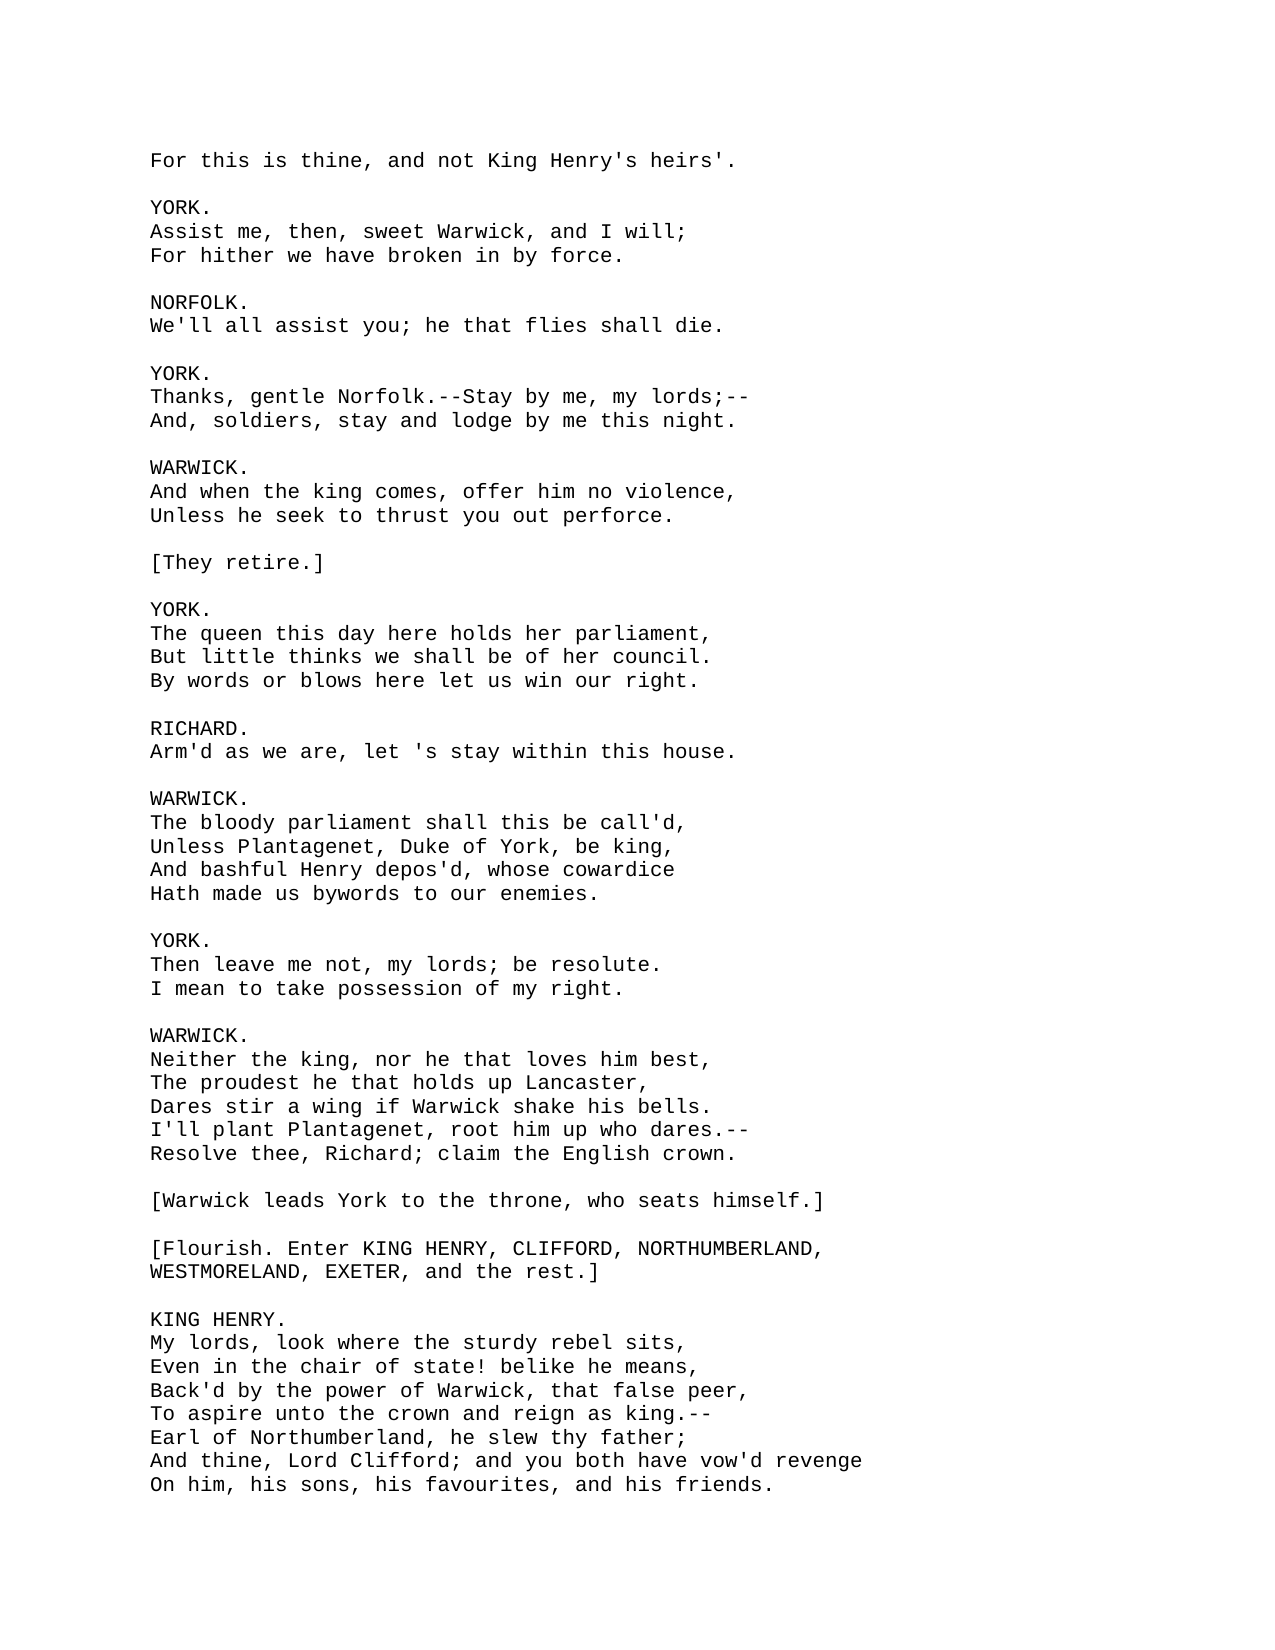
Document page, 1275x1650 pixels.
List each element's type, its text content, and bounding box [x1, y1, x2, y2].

text I'll plant Plantagenet, root him up who dares.-- [150, 1119, 1125, 1143]
text My lords, look where the sturdy rebel sits, [150, 1332, 1125, 1356]
text And thine, Lord Clifford; and you both have vow'd revenge [150, 1451, 1125, 1474]
text Dares stir a wing if Warwick shake his bells. [150, 1096, 1125, 1119]
text YORK. [150, 363, 1125, 386]
text To aspire unto the crown and reign as king.-- [150, 1403, 1125, 1427]
text Thanks, gentle Norfolk.--Stay by me, my lords;-- [150, 386, 1125, 410]
text And when the king comes, offer him no violence, [150, 481, 1125, 505]
text [Warwick leads York to the throne, who seats himself.] [150, 1190, 1125, 1214]
text Then leave me not, my lords; be resolute. [150, 954, 1125, 978]
text YORK. [150, 599, 1125, 623]
text RICHARD. [150, 717, 1125, 741]
text NORFOLK. [150, 292, 1125, 316]
text Back'd by the power of Warwick, that false peer, [150, 1379, 1125, 1403]
text WARWICK. [150, 788, 1125, 812]
text Assist me, then, sweet Warwick, and I will; [150, 221, 1125, 244]
text Earl of Northumberland, he slew thy father; [150, 1427, 1125, 1451]
text Hath made us bywords to our enemies. [150, 883, 1125, 907]
text I mean to take possession of my right. [150, 978, 1125, 1001]
text WARWICK. [150, 1025, 1125, 1048]
text WARWICK. [150, 457, 1125, 481]
text Arm'd as we are, let 's stay within this house. [150, 741, 1125, 765]
text Unless he seek to thrust you out perforce. [150, 505, 1125, 528]
text The bloody parliament shall this be call'd, [150, 812, 1125, 836]
text On him, his sons, his favourites, and his friends. [150, 1474, 1125, 1498]
text And, soldiers, stay and lodge by me this night. [150, 410, 1125, 434]
text By words or blows here let us win our right. [150, 670, 1125, 694]
text Resolve thee, Richard; claim the English crown. [150, 1143, 1125, 1167]
text And bashful Henry depos'd, whose cowardice [150, 859, 1125, 883]
text For this is thine, and not King Henry's heirs'. [150, 150, 1125, 174]
text The queen this day here holds her parliament, [150, 623, 1125, 647]
text For hither we have broken in by force. [150, 244, 1125, 268]
text [Flourish. Enter KING HENRY, CLIFFORD, NORTHUMBERLAND, [150, 1238, 1125, 1261]
text KING HENRY. [150, 1309, 1125, 1332]
text YORK. [150, 930, 1125, 954]
text The proudest he that holds up Lancaster, [150, 1072, 1125, 1096]
text Even in the chair of state! belike he means, [150, 1356, 1125, 1379]
text YORK. [150, 197, 1125, 221]
text We'll all assist you; he that flies shall die. [150, 316, 1125, 339]
text Neither the king, nor he that loves him best, [150, 1048, 1125, 1072]
text [They retire.] [150, 552, 1125, 576]
text WESTMORELAND, EXETER, and the rest.] [150, 1261, 1125, 1285]
text Unless Plantagenet, Duke of York, be king, [150, 836, 1125, 859]
text But little thinks we shall be of her council. [150, 647, 1125, 670]
